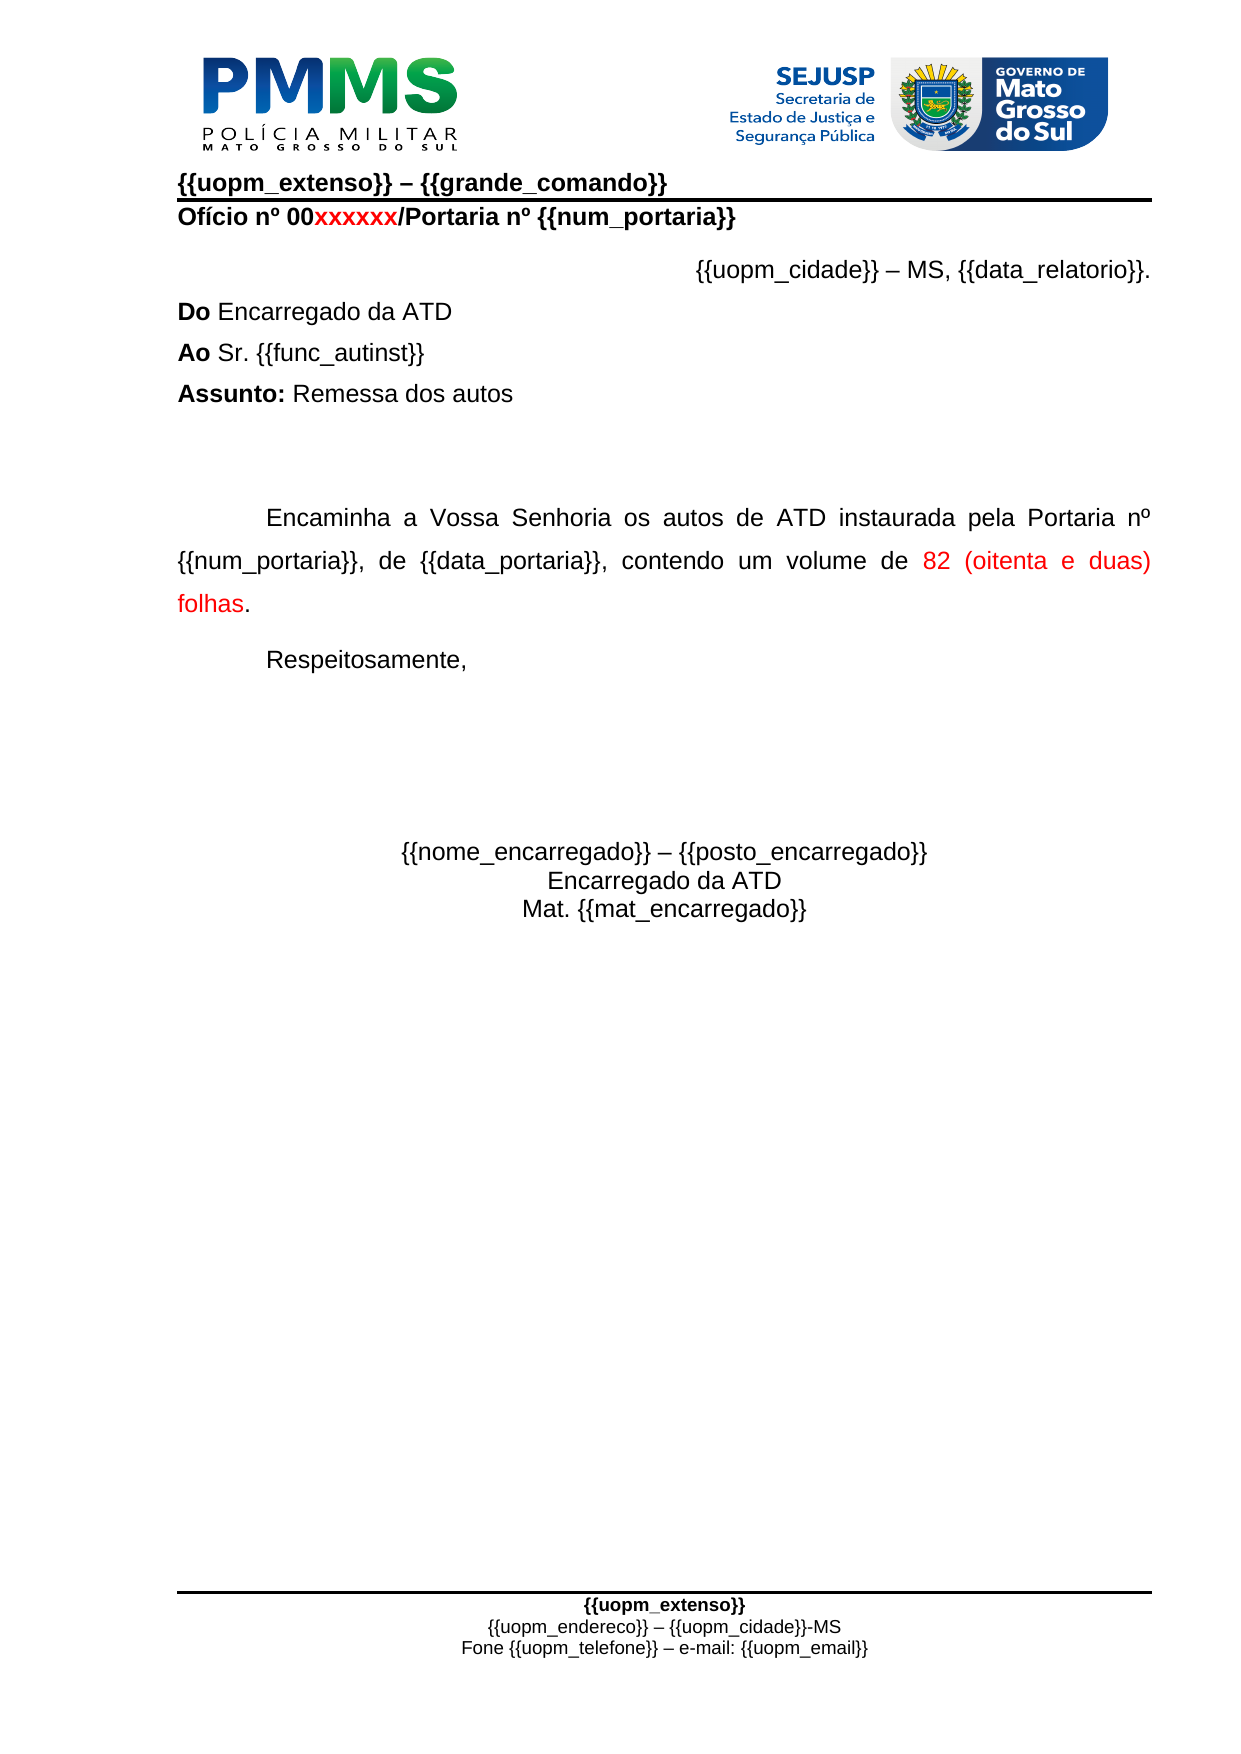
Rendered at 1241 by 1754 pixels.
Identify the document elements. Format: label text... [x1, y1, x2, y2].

text Encarregado da ATD [177, 866, 1152, 894]
text Assunto: Remessa dos autos [177, 379, 1152, 408]
text Do Encarregado da ATD [177, 297, 1152, 326]
text {{uopm_cidade}} – MS, {{data_relatorio}}. [177, 256, 1152, 284]
text Mat. {{mat_encarregado}} [177, 894, 1152, 923]
text Ofício nº 00xxxxxx/Portaria nº {{num_portaria}} [177, 202, 1152, 230]
picture [726, 54, 1113, 152]
text Encaminha a Vossa Senhoria os autos de ATD instaurada pela Portaria nº {{num_portaria}}, de {{data_portaria}}, contendo um volume de 82 (oitenta e duas) folhas. [177, 503, 1152, 618]
text Respeitosamente, [177, 645, 1152, 674]
text {{nome_encarregado}} – {{posto_encarregado}} [177, 837, 1152, 866]
text Ao Sr. {{func_autinst}} [177, 338, 1152, 367]
picture [199, 54, 465, 152]
